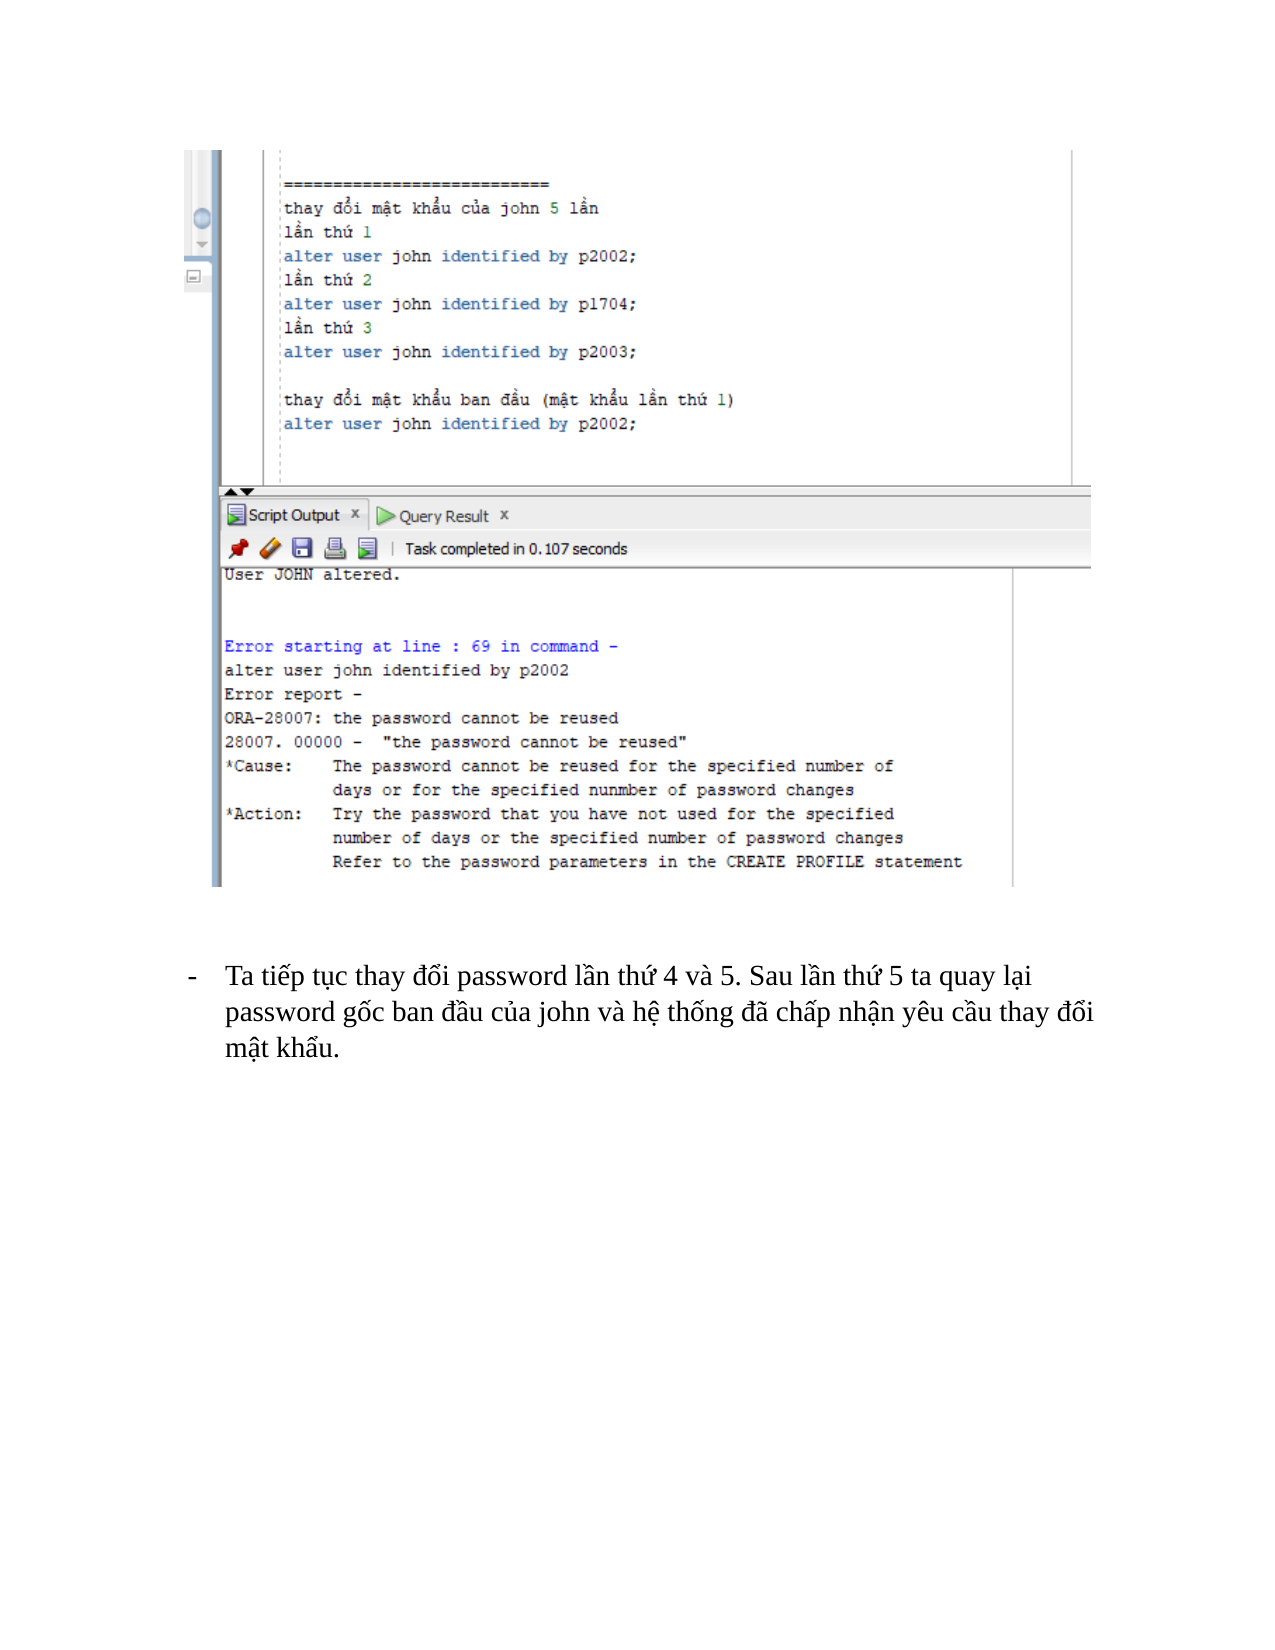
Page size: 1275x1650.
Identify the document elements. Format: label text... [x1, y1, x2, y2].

list Ta tiếp tục thay đổi password lần thứ 4 và 5. Sau lần thứ 5 ta quay lại password gốc ban đầu của john và hệ thống đã chấp nhận yêu cầu thay đổi mật khẩu. [187, 958, 1125, 1064]
picture [184, 150, 1091, 887]
